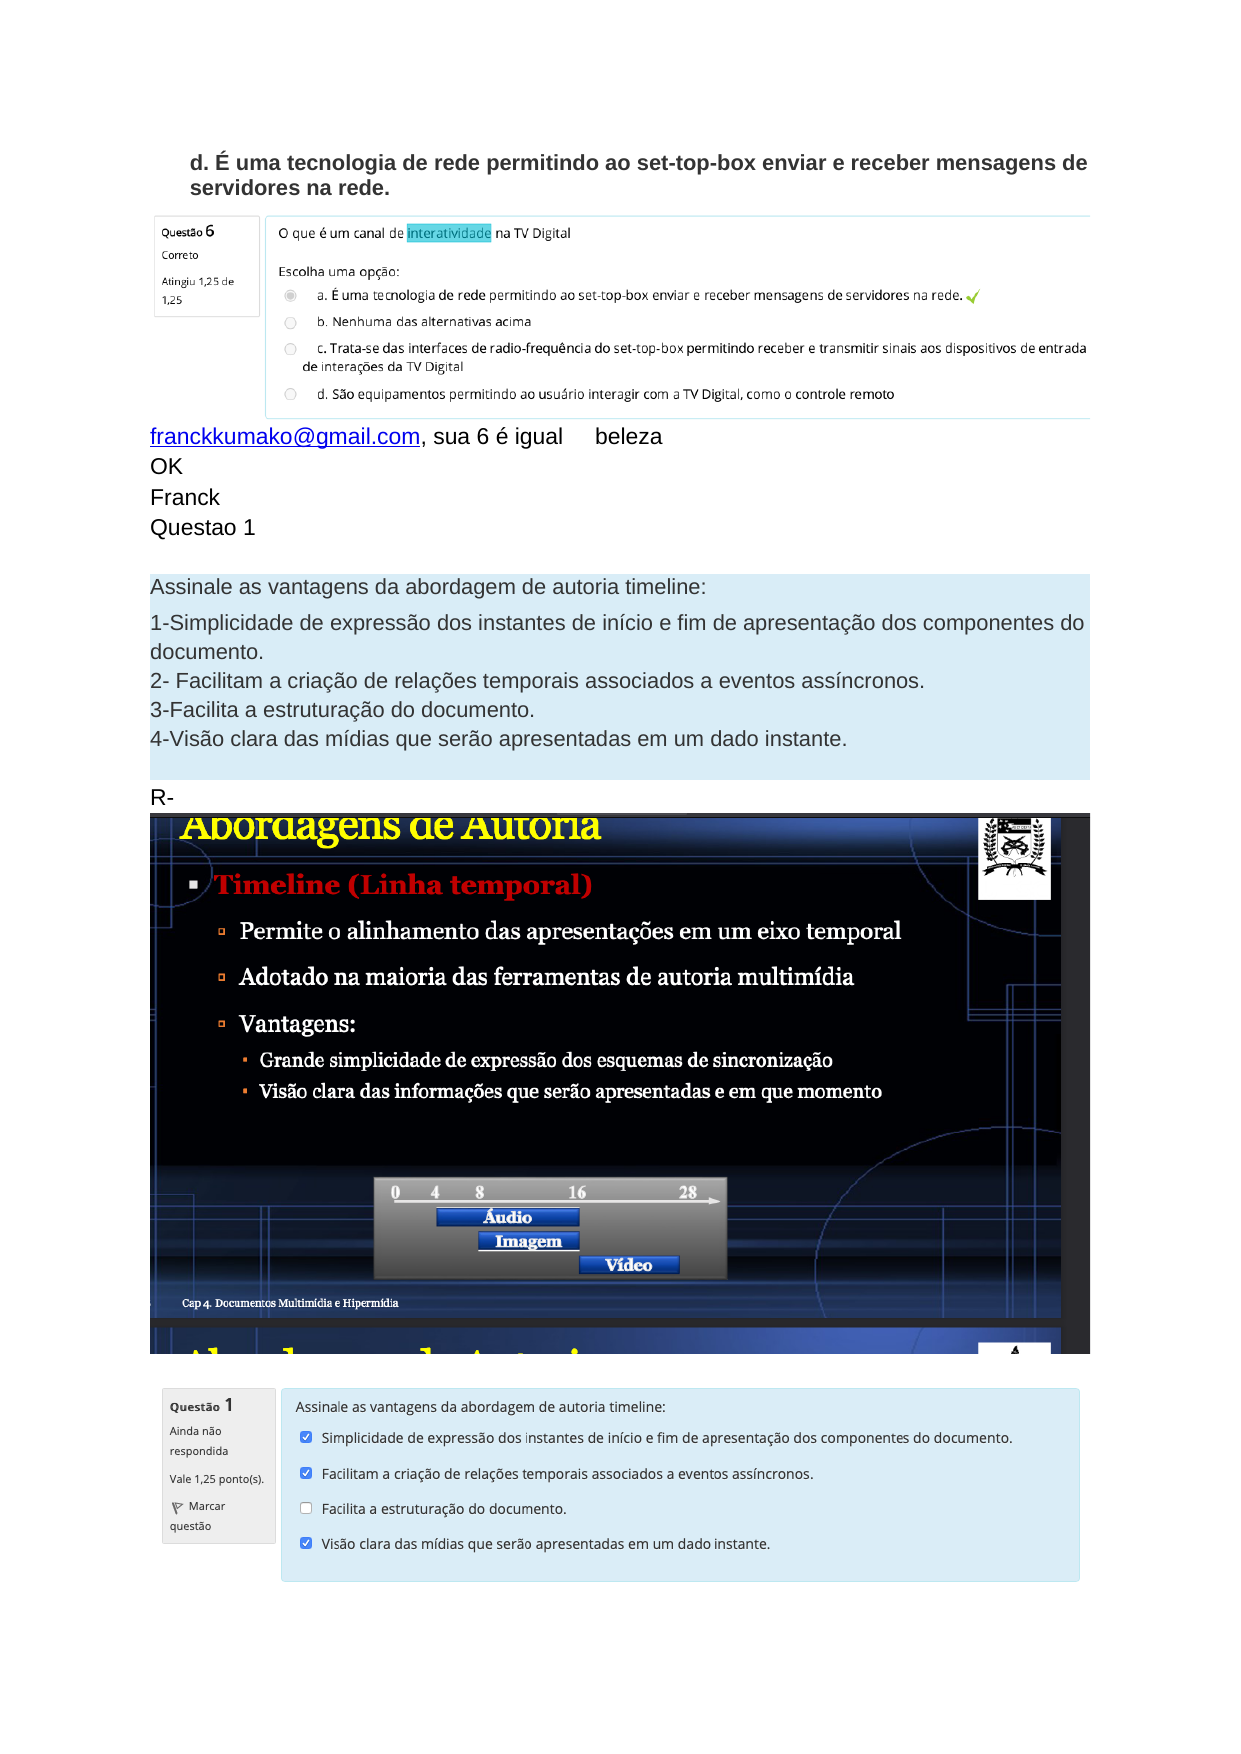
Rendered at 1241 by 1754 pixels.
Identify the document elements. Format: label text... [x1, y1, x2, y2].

text OK [150, 453, 1090, 479]
picture [150, 206, 1091, 420]
picture [150, 1387, 1091, 1590]
picture [150, 813, 1091, 1354]
text 4-Visão clara das mídias que serão apresentadas em um dado instante. [150, 726, 1090, 751]
text franckkumako@gmail.com, sua 6 é igual beleza [150, 423, 1090, 449]
text Franck [150, 483, 1090, 510]
text 1-Simplicidade de expressão dos instantes de início e fim de apresentação dos componentes do documento. [150, 610, 1090, 664]
text 2- Facilitam a criação de relações temporais associados a eventos assíncronos. [150, 668, 1090, 693]
text R- [150, 783, 1090, 810]
text Questao 1 [150, 514, 1090, 540]
text 3-Facilita a estruturação do documento. [150, 697, 1090, 722]
text Assinale as vantagens da abordagem de autoria timeline: [150, 574, 1090, 599]
text d. É uma tecnologia de rede permitindo ao set-top-box enviar e receber mensagens de servidores na rede. [189, 150, 1090, 200]
